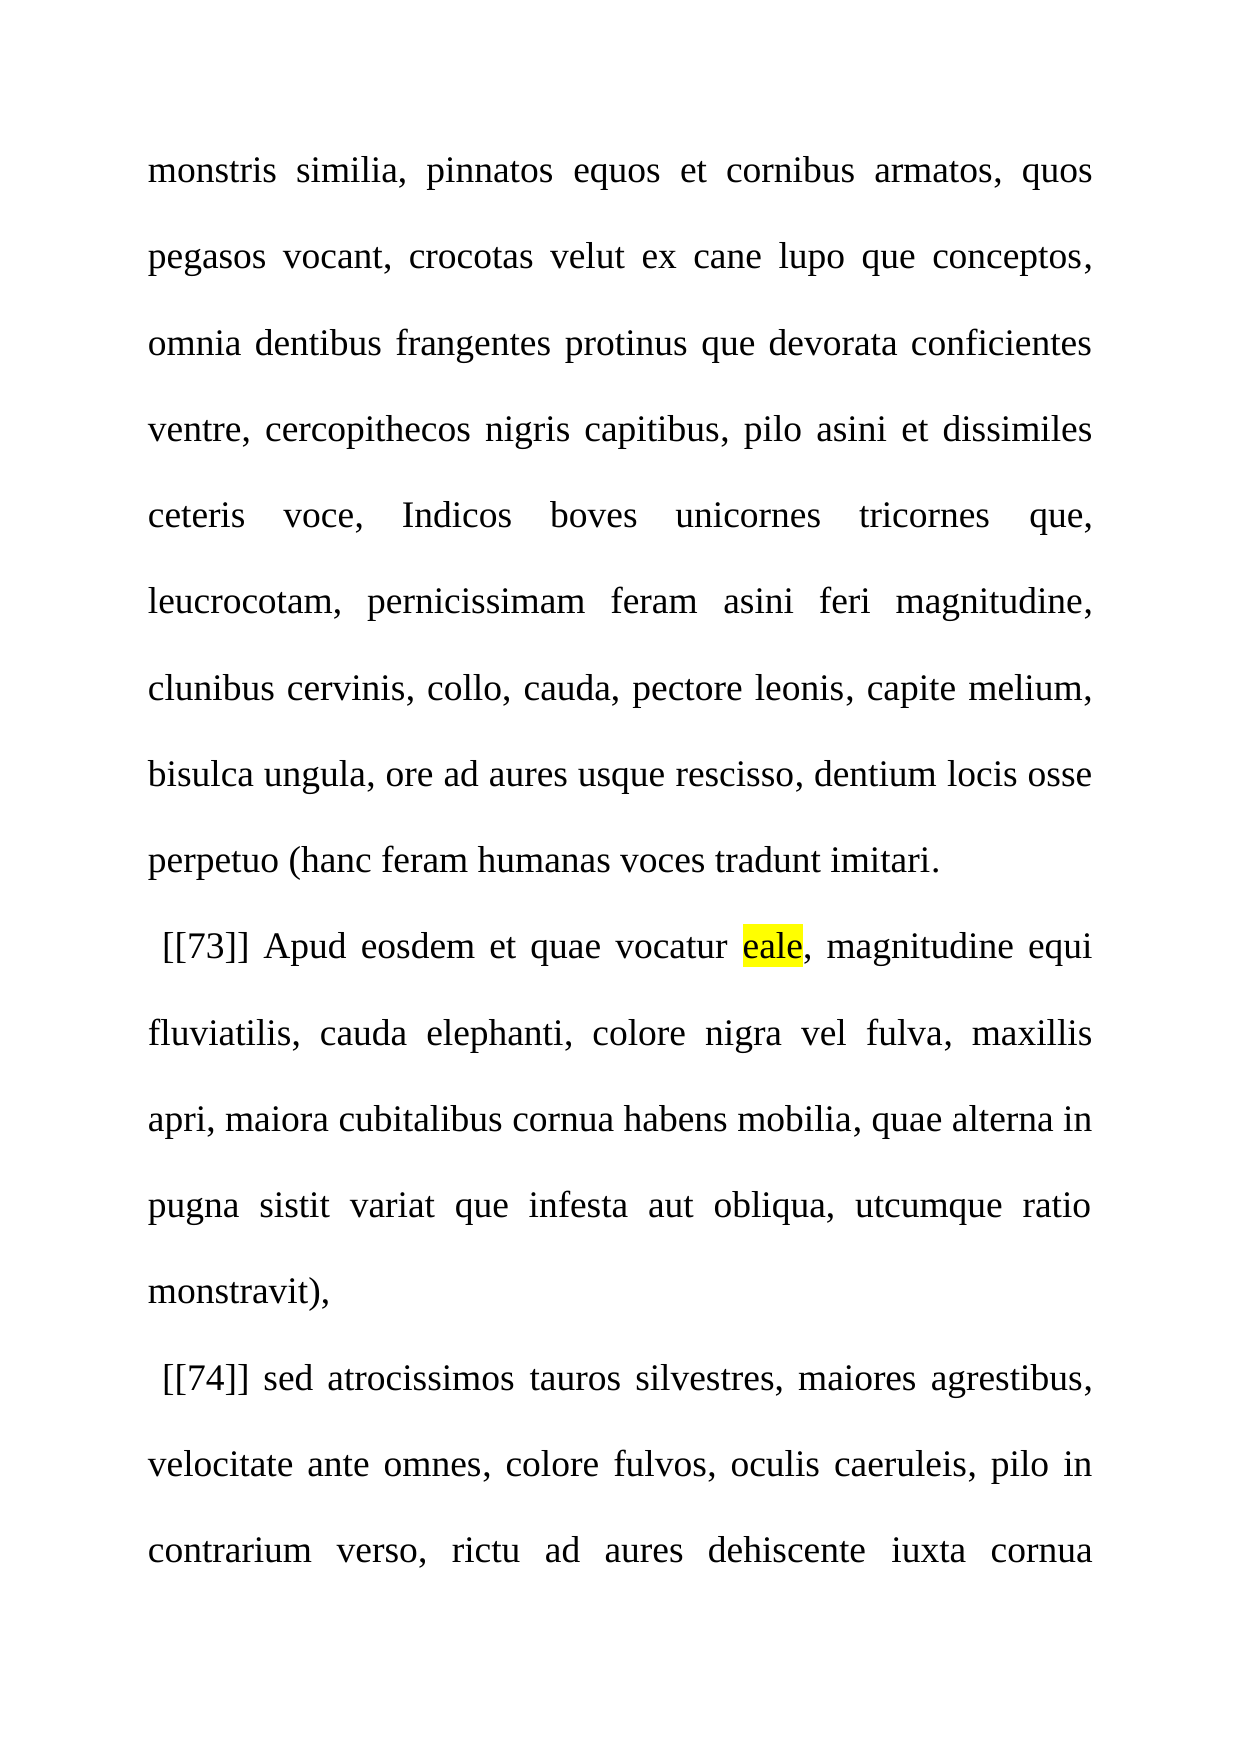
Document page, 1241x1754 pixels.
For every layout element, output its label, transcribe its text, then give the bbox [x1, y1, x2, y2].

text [148, 148, 1093, 881]
text [[73]] Apud eosdem et quae vocatur eale, magnitudine equi fluviatilis, cauda elephanti, colore nigra vel fulva, maxillis apri, maiora cubitalibus cornua habens mobilia, quae alterna in pugna sistit variat que infesta aut obliqua, utcumque ratio monstravit), [148, 924, 1093, 1312]
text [148, 1355, 1093, 1571]
